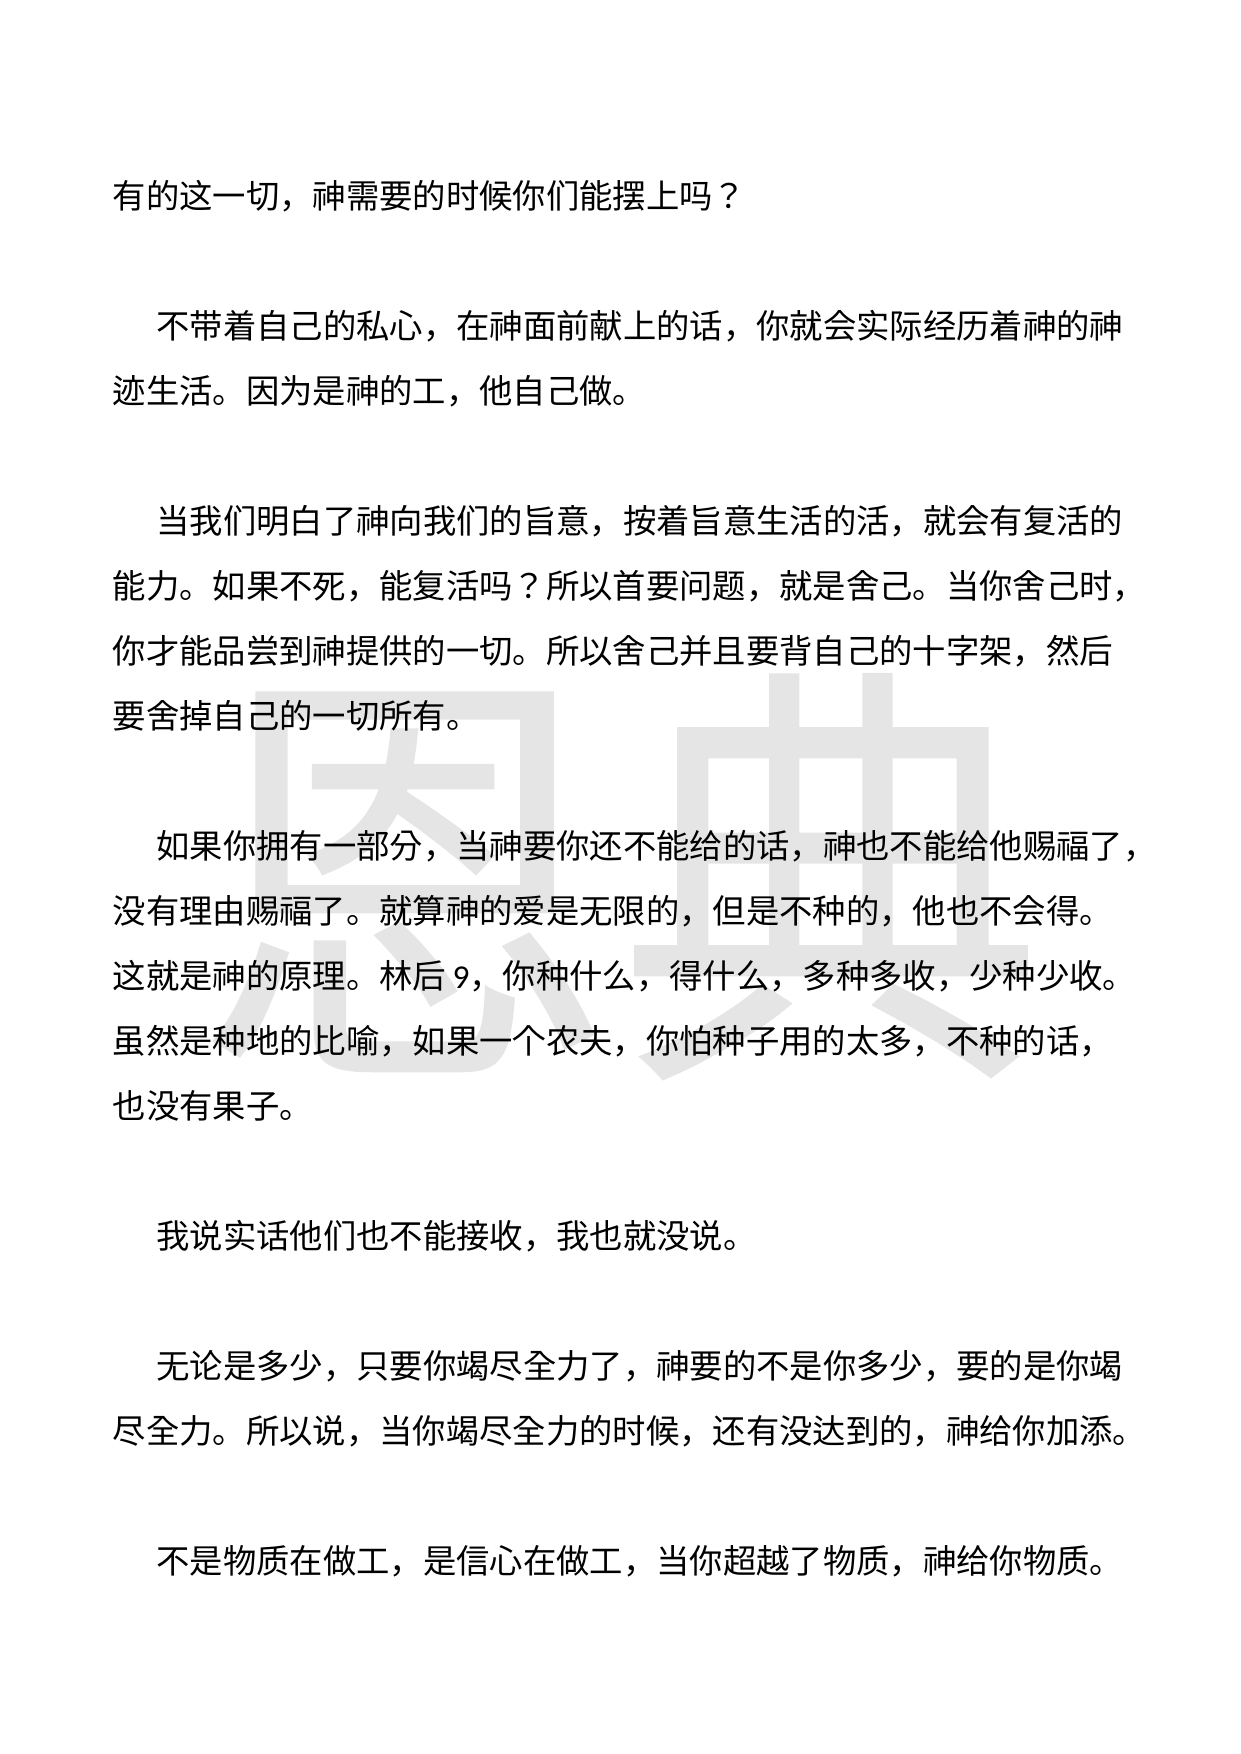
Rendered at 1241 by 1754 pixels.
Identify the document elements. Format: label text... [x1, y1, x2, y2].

text 不带着自己的私心，在神面前献上的话，你就会实际经历着神的神迹生活。因为是神的工，他自己做。 [112, 292, 1128, 422]
text 如果你拥有一部分，当神要你还不能给的话，神也不能给他赐福了，没有理由赐福了。就算神的爱是无限的，但是不种的，他也不会得。这就是神的原理。林后9，你种什么，得什么，多种多收，少种少收。虽然是种地的比喻，如果一个农夫，你怕种子用的太多，不种的话，也没有果子。 [112, 812, 1128, 1137]
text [112, 1527, 1128, 1592]
text 无论是多少，只要你竭尽全力了，神要的不是你多少，要的是你竭尽全力。所以说，当你竭尽全力的时候，还有没达到的，神给你加添。 [112, 1332, 1128, 1462]
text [112, 162, 1128, 227]
text 我说实话他们也不能接收，我也就没说。 [112, 1202, 1128, 1267]
text 当我们明白了神向我们的旨意，按着旨意生活的活，就会有复活的能力。如果不死，能复活吗？所以首要问题，就是舍己。当你舍己时，你才能品尝到神提供的一切。所以舍己并且要背自己的十字架，然后要舍掉自己的一切所有。 [112, 487, 1128, 747]
